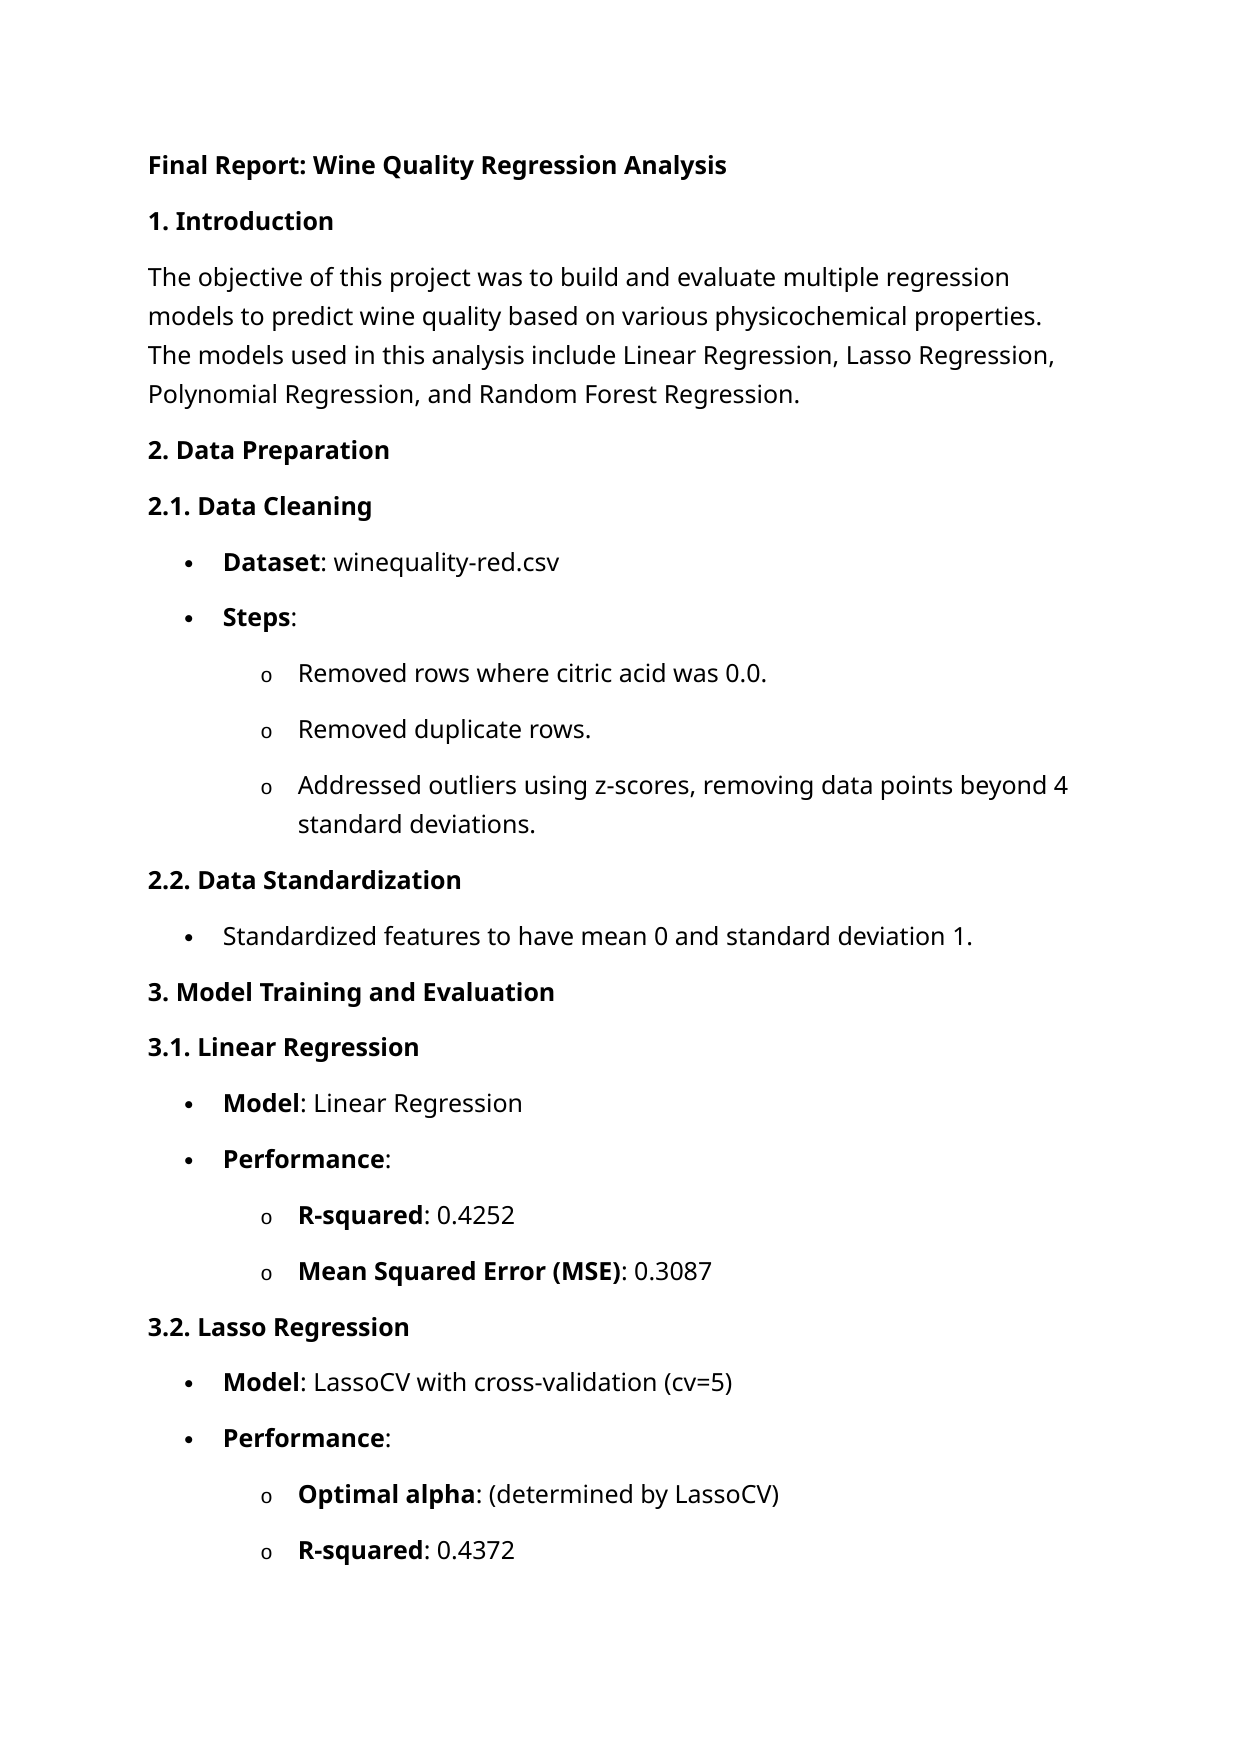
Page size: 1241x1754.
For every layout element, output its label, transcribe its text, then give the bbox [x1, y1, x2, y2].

text Final Report: Wine Quality Regression Analysis [148, 148, 1093, 182]
list R-squared: 0.4252 [260, 1198, 1093, 1232]
list Mean Squared Error (MSE): 0.3087 [260, 1253, 1093, 1287]
list Model: LassoCV with cross-validation (cv=5) [185, 1365, 1093, 1399]
text 2.1. Data Cleaning [148, 488, 1093, 522]
list Steps: [185, 600, 1093, 634]
text The objective of this project was to build and evaluate multiple regression models to predict wine quality based on various physicochemical properties. The models used in this analysis include Linear Regression, Lasso Regression, Polynomial Regression, and Random Forest Regression. [148, 259, 1093, 411]
list Model: Linear Regression [185, 1086, 1093, 1120]
text 2.2. Data Standardization [148, 863, 1093, 897]
list Optimal alpha: (determined by LassoCV) [260, 1477, 1093, 1511]
text 3.1. Linear Regression [148, 1030, 1093, 1064]
list Performance: [185, 1421, 1093, 1455]
text 3. Model Training and Evaluation [148, 974, 1093, 1008]
list Performance: [185, 1142, 1093, 1176]
text 3.2. Lasso Regression [148, 1309, 1093, 1343]
text 2. Data Preparation [148, 433, 1093, 467]
list Standardized features to have mean 0 and standard deviation 1. [185, 918, 1093, 952]
list Dataset: winequality-red.csv [185, 544, 1093, 578]
list Removed rows where citric acid was 0.0. [260, 656, 1093, 690]
list R-squared: 0.4372 [260, 1533, 1093, 1567]
list Addressed outliers using z-scores, removing data points beyond 4 standard deviations. [260, 768, 1093, 841]
list Removed duplicate rows. [260, 712, 1093, 746]
text 1. Introduction [148, 203, 1093, 237]
